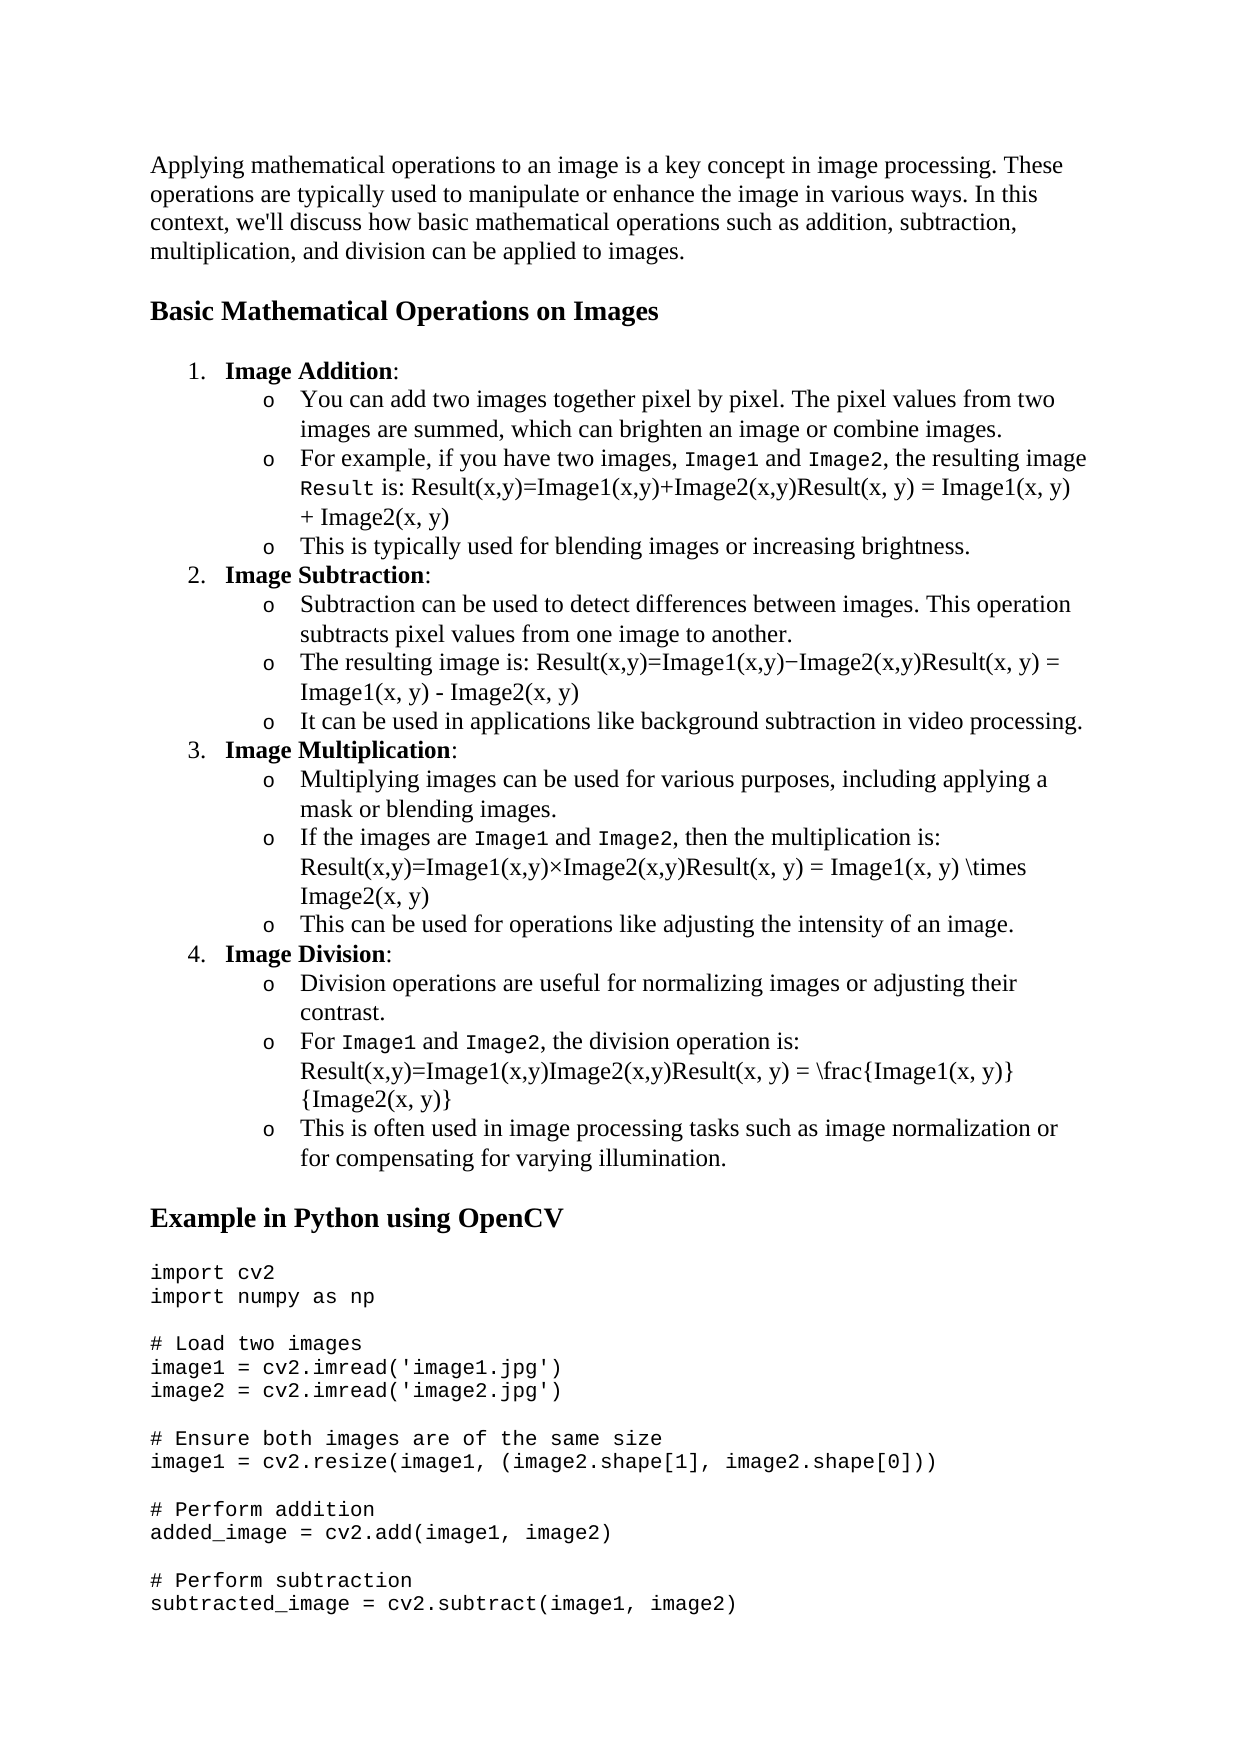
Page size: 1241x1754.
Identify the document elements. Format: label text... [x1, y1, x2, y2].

list Image Division: [187, 939, 1090, 968]
list Multiplying images can be used for various purposes, including applying a mask or blending images. [262, 764, 1090, 822]
text image1 = cv2.resize(image1, (image2.shape[1], image2.shape[0])) [150, 1451, 1090, 1475]
text Basic Mathematical Operations on Images [150, 294, 1090, 327]
list Subtraction can be used to detect differences between images. This operation subtracts pixel values from one image to another. [262, 589, 1090, 647]
text # Perform subtraction [150, 1570, 1090, 1593]
text # Load two images [150, 1333, 1090, 1357]
text image1 = cv2.imread('image1.jpg') [150, 1357, 1090, 1381]
list For example, if you have two images, Image1 and Image2, the resulting image Result is: Result(x,y)=Image1(x,y)+Image2(x,y)Result(x, y) = Image1(x, y) + Image2(x, y) [262, 443, 1090, 531]
list Division operations are useful for normalizing images or adjusting their contrast. [262, 968, 1090, 1026]
list This can be used for operations like adjusting the intensity of an image. [262, 909, 1090, 939]
text Example in Python using OpenCV [150, 1201, 1090, 1233]
text # Perform addition [150, 1499, 1090, 1522]
list For Image1 and Image2, the division operation is: Result(x,y)=Image1(x,y)Image2(x,y)Result(x, y) = \frac{Image1(x, y)}{Image2(x, y)} [262, 1026, 1090, 1113]
list Image Subtraction: [187, 560, 1090, 589]
text import cv2 [150, 1262, 1090, 1286]
text added_image = cv2.add(image1, image2) [150, 1522, 1090, 1546]
list The resulting image is: Result(x,y)=Image1(x,y)−Image2(x,y)Result(x, y) = Image1(x, y) - Image2(x, y) [262, 647, 1090, 706]
list This is typically used for blending images or increasing brightness. [262, 531, 1090, 560]
list Image Multiplication: [187, 735, 1090, 764]
list You can add two images together pixel by pixel. The pixel values from two images are summed, which can brighten an image or combine images. [262, 384, 1090, 443]
list If the images are Image1 and Image2, then the multiplication is: Result(x,y)=Image1(x,y)×Image2(x,y)Result(x, y) = Image1(x, y) \times Image2(x, y) [262, 822, 1090, 909]
text image2 = cv2.imread('image2.jpg') [150, 1381, 1090, 1404]
list Image Addition: [187, 356, 1090, 384]
text # Ensure both images are of the same size [150, 1428, 1090, 1451]
text import numpy as np [150, 1286, 1090, 1309]
list It can be used in applications like background subtraction in video processing. [262, 706, 1090, 735]
list This is often used in image processing tasks such as image normalization or for compensating for varying illumination. [262, 1113, 1090, 1172]
text Applying mathematical operations to an image is a key concept in image processing. These operations are typically used to manipulate or enhance the image in various ways. In this context, we'll discuss how basic mathematical operations such as addition, subtraction, multiplication, and division can be applied to images. [150, 150, 1090, 265]
text subtracted_image = cv2.subtract(image1, image2) [150, 1593, 1090, 1617]
